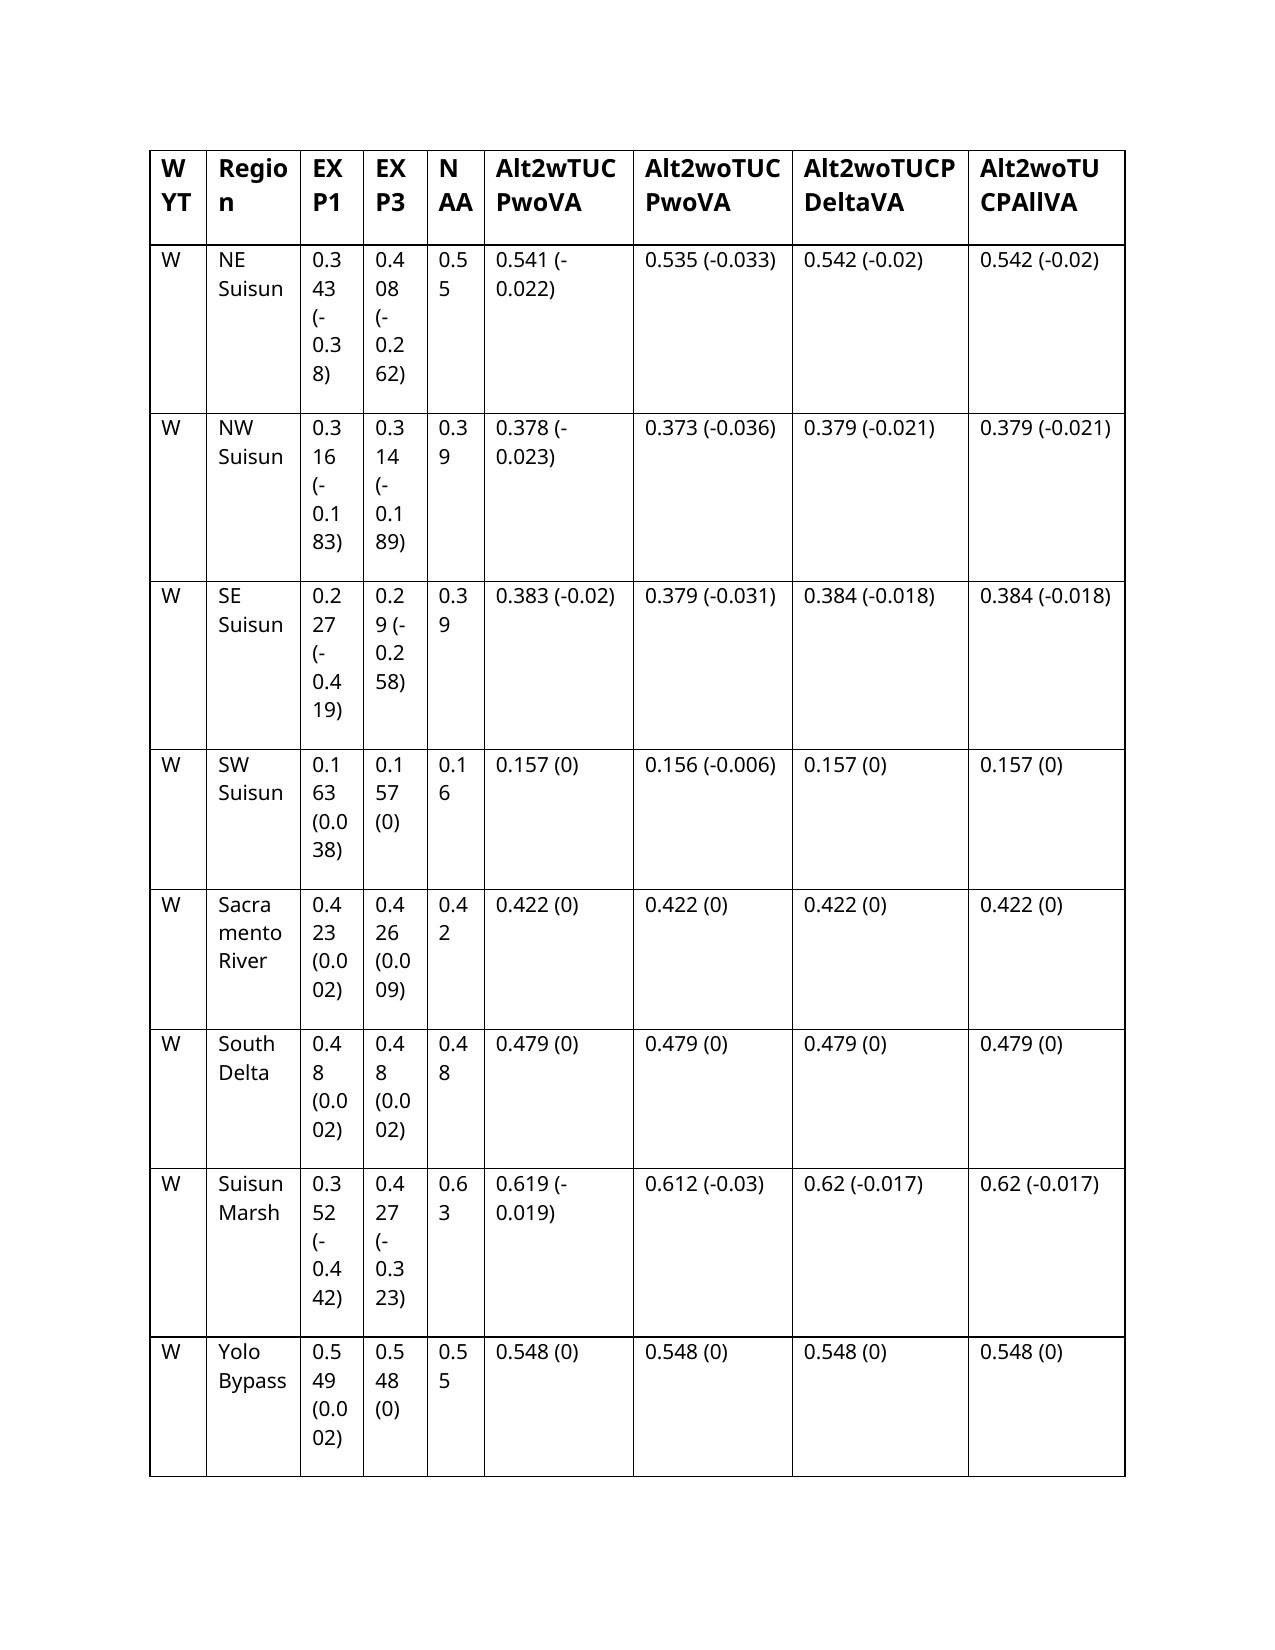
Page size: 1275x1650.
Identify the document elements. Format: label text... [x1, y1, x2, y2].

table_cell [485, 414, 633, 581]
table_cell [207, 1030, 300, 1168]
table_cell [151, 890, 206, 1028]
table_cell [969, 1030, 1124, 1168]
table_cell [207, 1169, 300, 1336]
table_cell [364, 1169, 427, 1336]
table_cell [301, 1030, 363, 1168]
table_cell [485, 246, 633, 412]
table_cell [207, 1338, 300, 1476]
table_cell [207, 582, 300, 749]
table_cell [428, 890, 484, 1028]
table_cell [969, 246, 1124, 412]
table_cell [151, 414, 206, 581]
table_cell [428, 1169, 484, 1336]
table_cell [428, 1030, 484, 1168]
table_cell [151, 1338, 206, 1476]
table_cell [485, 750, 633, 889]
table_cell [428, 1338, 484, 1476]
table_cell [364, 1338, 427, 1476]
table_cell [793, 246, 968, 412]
table_header Alt2wTUCPwoVA [485, 151, 633, 244]
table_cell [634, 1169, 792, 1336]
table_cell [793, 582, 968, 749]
table_header Region [207, 151, 300, 244]
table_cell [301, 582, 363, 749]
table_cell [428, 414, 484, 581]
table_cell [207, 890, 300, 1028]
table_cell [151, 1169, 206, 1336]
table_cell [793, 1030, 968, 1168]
table_header EXP1 [301, 151, 363, 244]
table_header NAA [428, 151, 484, 244]
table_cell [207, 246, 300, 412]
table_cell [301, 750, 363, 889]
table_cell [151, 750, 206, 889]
table_header Alt2woTUCPwoVA [634, 151, 792, 244]
table_header Alt2woTUCPDeltaVA [793, 151, 968, 244]
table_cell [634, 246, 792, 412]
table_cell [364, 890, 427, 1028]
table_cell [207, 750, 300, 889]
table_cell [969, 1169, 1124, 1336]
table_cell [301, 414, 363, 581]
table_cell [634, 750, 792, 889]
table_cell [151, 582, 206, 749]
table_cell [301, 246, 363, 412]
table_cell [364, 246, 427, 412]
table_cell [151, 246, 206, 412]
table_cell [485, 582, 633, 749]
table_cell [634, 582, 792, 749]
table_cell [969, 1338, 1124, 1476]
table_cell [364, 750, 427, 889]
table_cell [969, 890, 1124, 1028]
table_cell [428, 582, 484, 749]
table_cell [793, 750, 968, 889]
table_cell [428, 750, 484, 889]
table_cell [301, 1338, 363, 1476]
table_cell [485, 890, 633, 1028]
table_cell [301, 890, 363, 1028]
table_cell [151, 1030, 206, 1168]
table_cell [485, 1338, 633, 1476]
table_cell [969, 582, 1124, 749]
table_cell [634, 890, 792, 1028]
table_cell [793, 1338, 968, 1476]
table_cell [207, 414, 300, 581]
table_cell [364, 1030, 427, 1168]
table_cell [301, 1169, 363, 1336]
table_header WYT [151, 151, 206, 244]
table_header EXP3 [364, 151, 427, 244]
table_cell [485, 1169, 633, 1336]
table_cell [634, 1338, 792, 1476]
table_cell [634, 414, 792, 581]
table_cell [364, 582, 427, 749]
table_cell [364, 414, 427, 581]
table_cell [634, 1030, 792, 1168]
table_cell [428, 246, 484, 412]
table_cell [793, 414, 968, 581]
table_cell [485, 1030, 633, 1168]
table_header Alt2woTUCPAllVA [969, 151, 1124, 244]
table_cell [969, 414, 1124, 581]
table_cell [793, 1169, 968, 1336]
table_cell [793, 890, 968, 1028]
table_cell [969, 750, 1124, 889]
